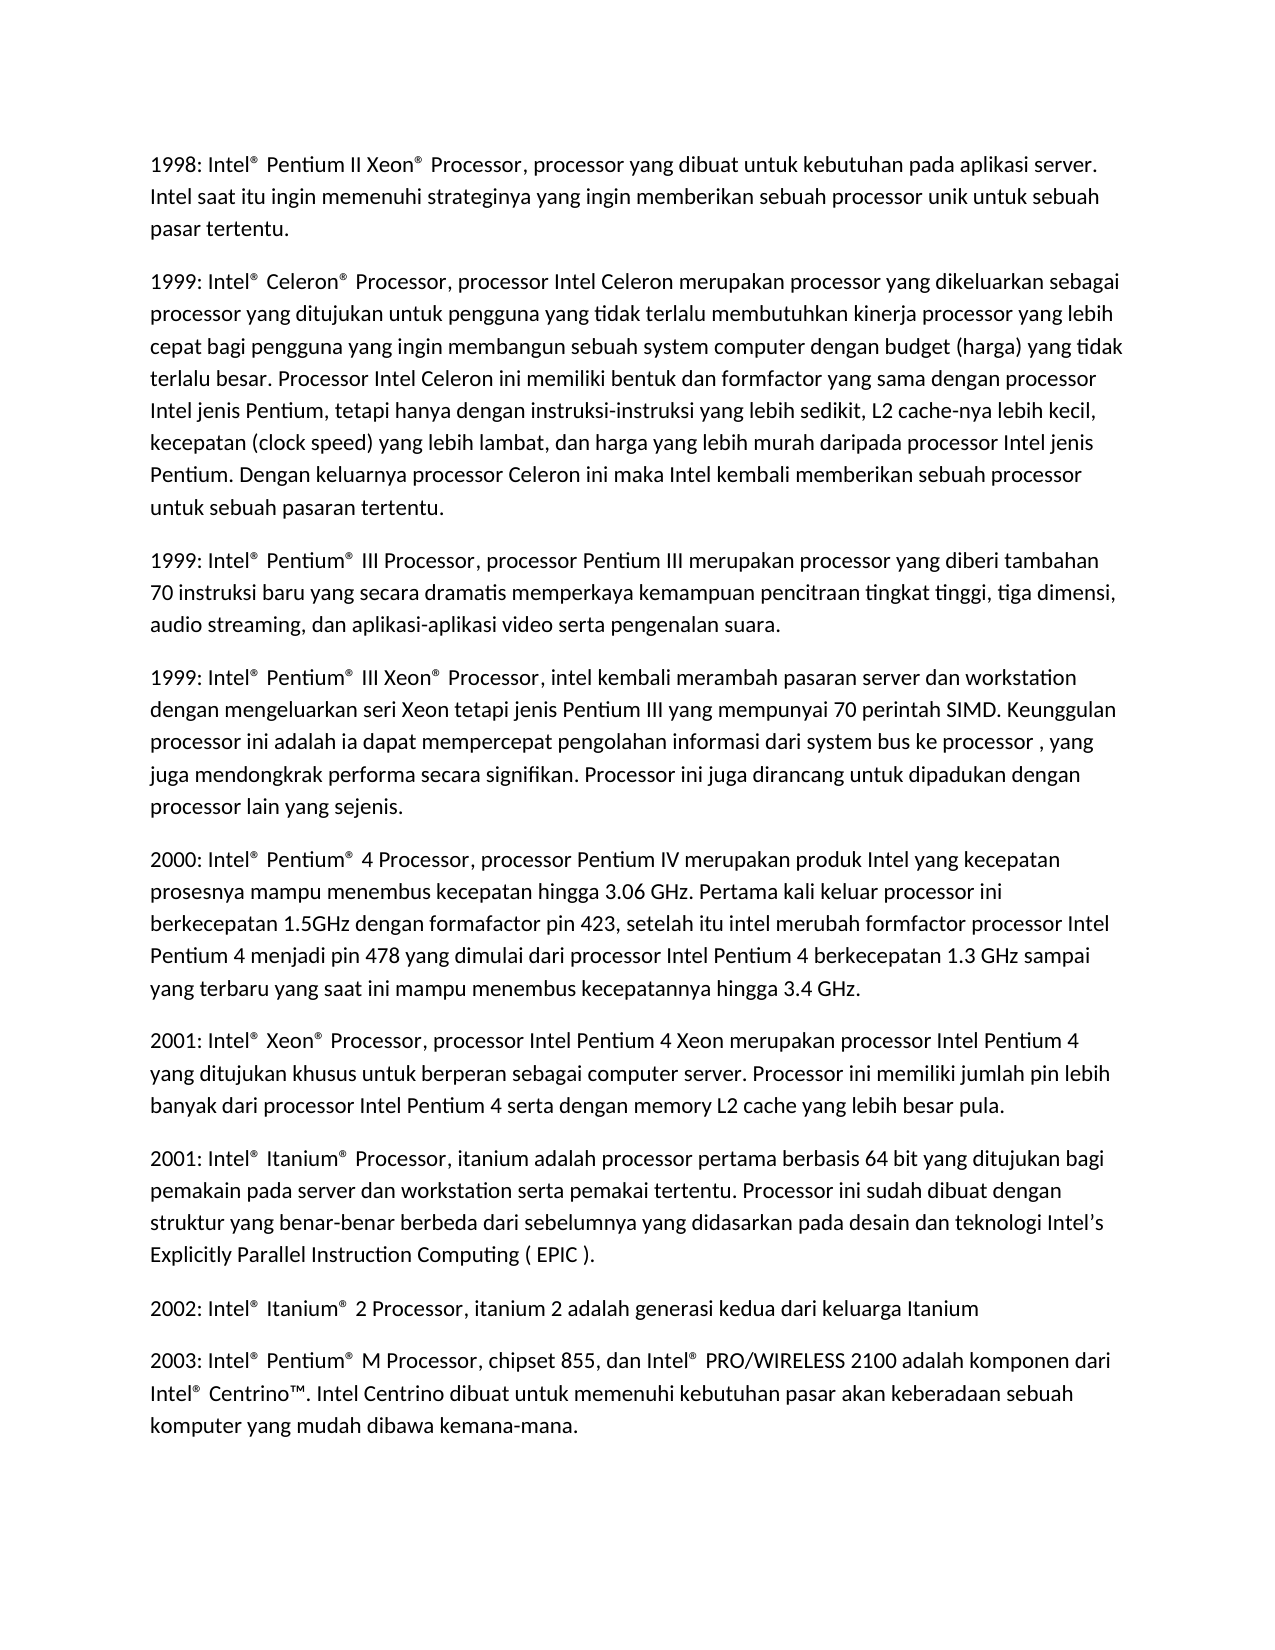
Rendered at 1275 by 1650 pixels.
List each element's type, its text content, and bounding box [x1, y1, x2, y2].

text 2000: Intel® Pentium® 4 Processor, processor Pentium IV merupakan produk Intel yang kecepatan prosesnya mampu menembus kecepatan hingga 3.06 GHz. Pertama kali keluar processor ini berkecepatan 1.5GHz dengan formafactor pin 423, setelah itu intel merubah formfactor processor Intel Pentium 4 menjadi pin 478 yang dimulai dari processor Intel Pentium 4 berkecepatan 1.3 GHz sampai yang terbaru yang saat ini mampu menembus kecepatannya hingga 3.4 GHz. [150, 845, 1125, 1002]
text 1999: Intel® Pentium® III Processor, processor Pentium III merupakan processor yang diberi tambahan 70 instruksi baru yang secara dramatis memperkaya kemampuan pencitraan tingkat tinggi, tiga dimensi, audio streaming, dan aplikasi-aplikasi video serta pengenalan suara. [150, 546, 1125, 638]
text 2001: Intel® Xeon® Processor, processor Intel Pentium 4 Xeon merupakan processor Intel Pentium 4 yang ditujukan khusus untuk berperan sebagai computer server. Processor ini memiliki jumlah pin lebih banyak dari processor Intel Pentium 4 serta dengan memory L2 cache yang lebih besar pula. [150, 1027, 1125, 1119]
text 2003: Intel® Pentium® M Processor, chipset 855, dan Intel® PRO/WIRELESS 2100 adalah komponen dari Intel® Centrino™. Intel Centrino dibuat untuk memenuhi kebutuhan pasar akan keberadaan sebuah komputer yang mudah dibawa kemana-mana. [150, 1347, 1125, 1439]
text 2002: Intel® Itanium® 2 Processor, itanium 2 adalah generasi kedua dari keluarga Itanium [150, 1294, 1125, 1322]
text 1998: Intel® Pentium II Xeon® Processor, processor yang dibuat untuk kebutuhan pada aplikasi server. Intel saat itu ingin memenuhi strateginya yang ingin memberikan sebuah processor unik untuk sebuah pasar tertentu. [150, 150, 1125, 242]
text 1999: Intel® Celeron® Processor, processor Intel Celeron merupakan processor yang dikeluarkan sebagai processor yang ditujukan untuk pengguna yang tidak terlalu membutuhkan kinerja processor yang lebih cepat bagi pengguna yang ingin membangun sebuah system computer dengan budget (harga) yang tidak terlalu besar. Processor Intel Celeron ini memiliki bentuk dan formfactor yang sama dengan processor Intel jenis Pentium, tetapi hanya dengan instruksi-instruksi yang lebih sedikit, L2 cache-nya lebih kecil, kecepatan (clock speed) yang lebih lambat, dan harga yang lebih murah daripada processor Intel jenis Pentium. Dengan keluarnya processor Celeron ini maka Intel kembali memberikan sebuah processor untuk sebuah pasaran tertentu. [150, 267, 1125, 521]
text 1999: Intel® Pentium® III Xeon® Processor, intel kembali merambah pasaran server dan workstation dengan mengeluarkan seri Xeon tetapi jenis Pentium III yang mempunyai 70 perintah SIMD. Keunggulan processor ini adalah ia dapat mempercepat pengolahan informasi dari system bus ke processor , yang juga mendongkrak performa secara signifikan. Processor ini juga dirancang untuk dipadukan dengan processor lain yang sejenis. [150, 663, 1125, 820]
text 2001: Intel® Itanium® Processor, itanium adalah processor pertama berbasis 64 bit yang ditujukan bagi pemakain pada server dan workstation serta pemakai tertentu. Processor ini sudah dibuat dengan struktur yang benar-benar berbeda dari sebelumnya yang didasarkan pada desain dan teknologi Intel’s Explicitly Parallel Instruction Computing ( EPIC ). [150, 1144, 1125, 1269]
